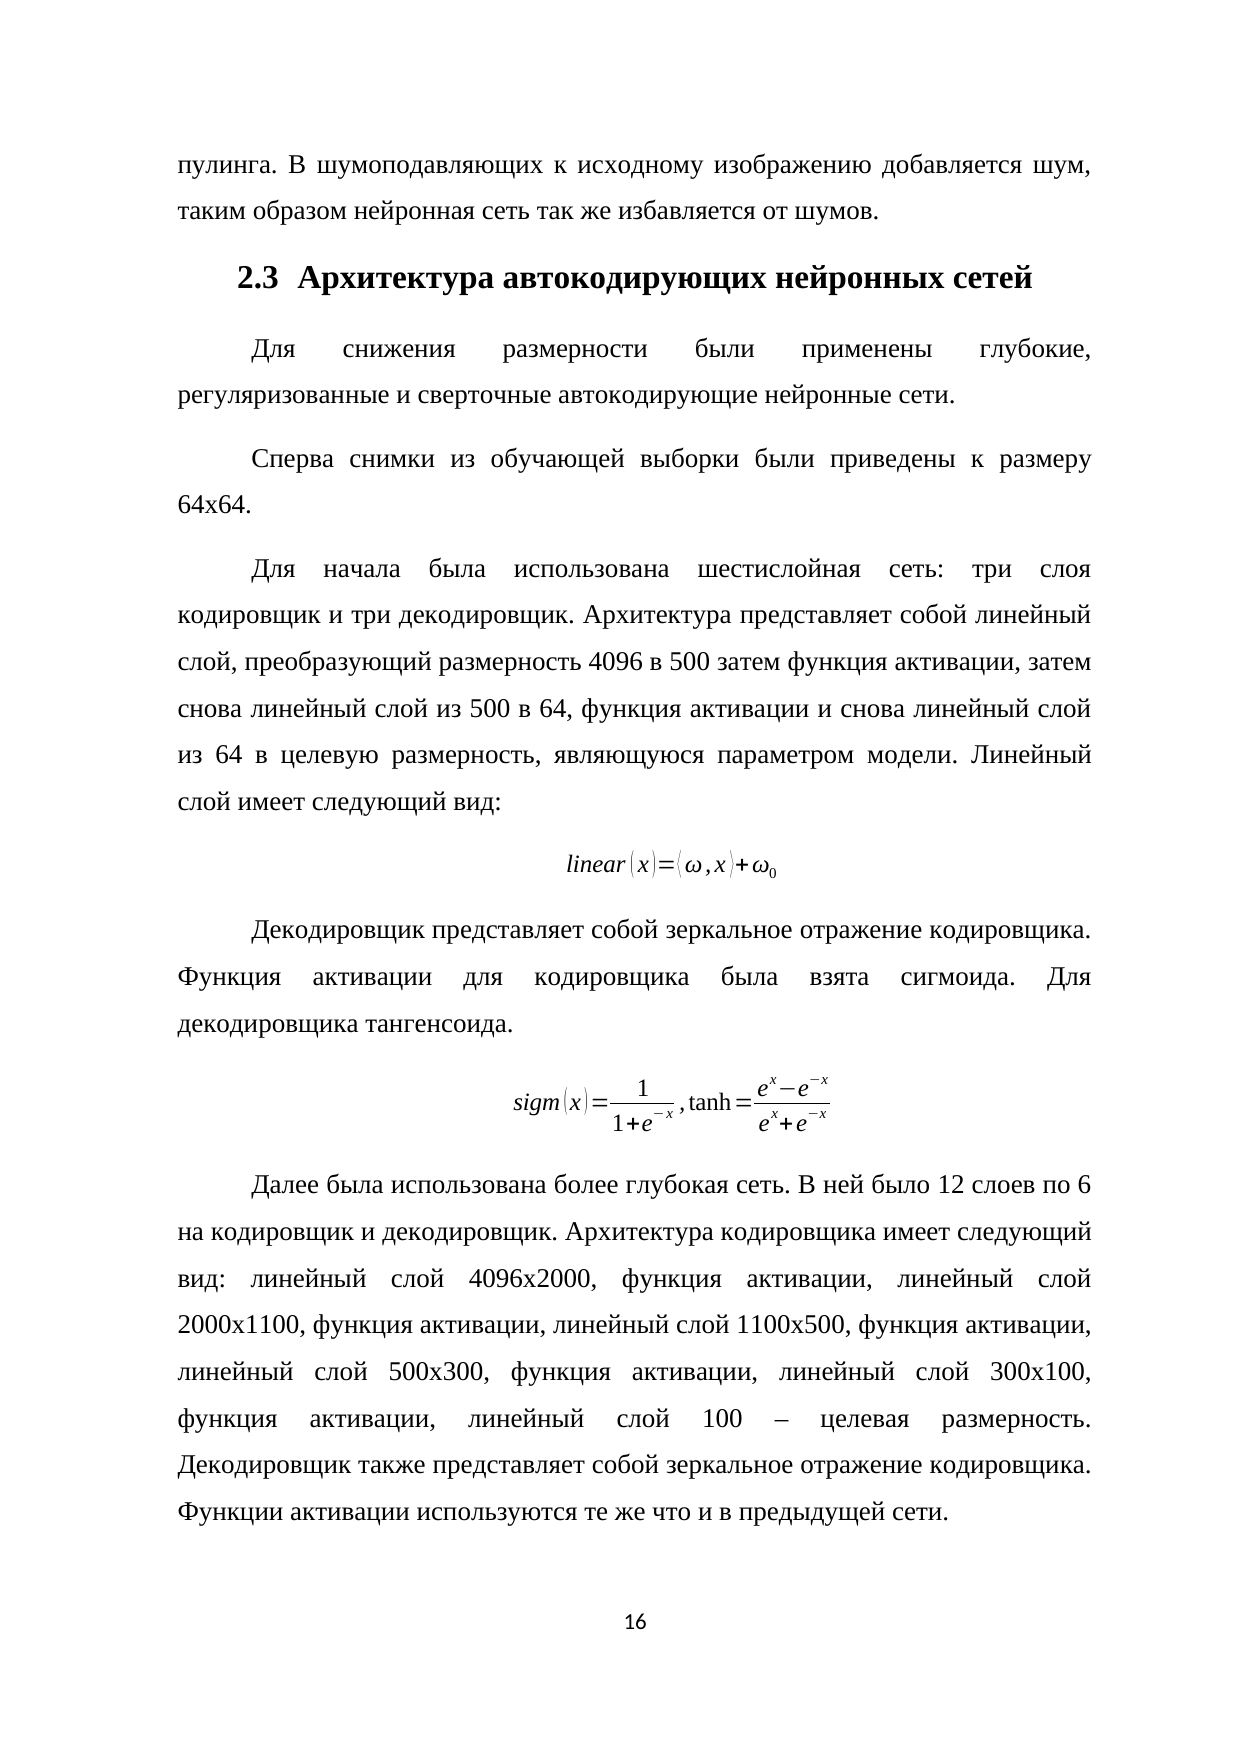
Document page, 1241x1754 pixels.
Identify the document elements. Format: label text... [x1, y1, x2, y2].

text Для снижения размерности были применены глубокие, регуляризованные и сверточные автокодирующие нейронные сети. [177, 332, 1092, 410]
text Далее была использована более глубокая сеть. В ней было 12 слоев по 6 на кодировщик и декодировщик. Архитектура кодировщика имеет следующий вид: линейный слой 4096х2000, функция активации, линейный слой 2000х1100, функция активации, линейный слой 1100х500, функция активации, линейный слой 500х300, функция активации, линейный слой 300х100, функция активации, линейный слой 100 – целевая размерность. Декодировщик также представляет собой зеркальное отражение кодировщика. Функции активации используются те же что и в предыдущей сети. [177, 1168, 1092, 1526]
text Сперва снимки из обучающей выборки были приведены к размеру 64х64. [177, 442, 1092, 520]
text Декодировщик представляет собой зеркальное отражение кодировщика. Функция активации для кодировщика была взята сигмоида. Для декодировщика тангенсоида. [177, 913, 1092, 1038]
subtitle Архитектура автокодирующих нейронных сетей [177, 258, 1092, 296]
text Для начала была использована шестислойная сеть: три слоя кодировщик и три декодировщик. Архитектура представляет собой линейный слой, преобразующий размерность 4096 в 500 затем функция активации, затем снова линейный слой из 500 в 64, функция активации и снова линейный слой из 64 в целевую размерность, являющуюся параметром модели. Линейный слой имеет следующий вид: [177, 552, 1092, 816]
